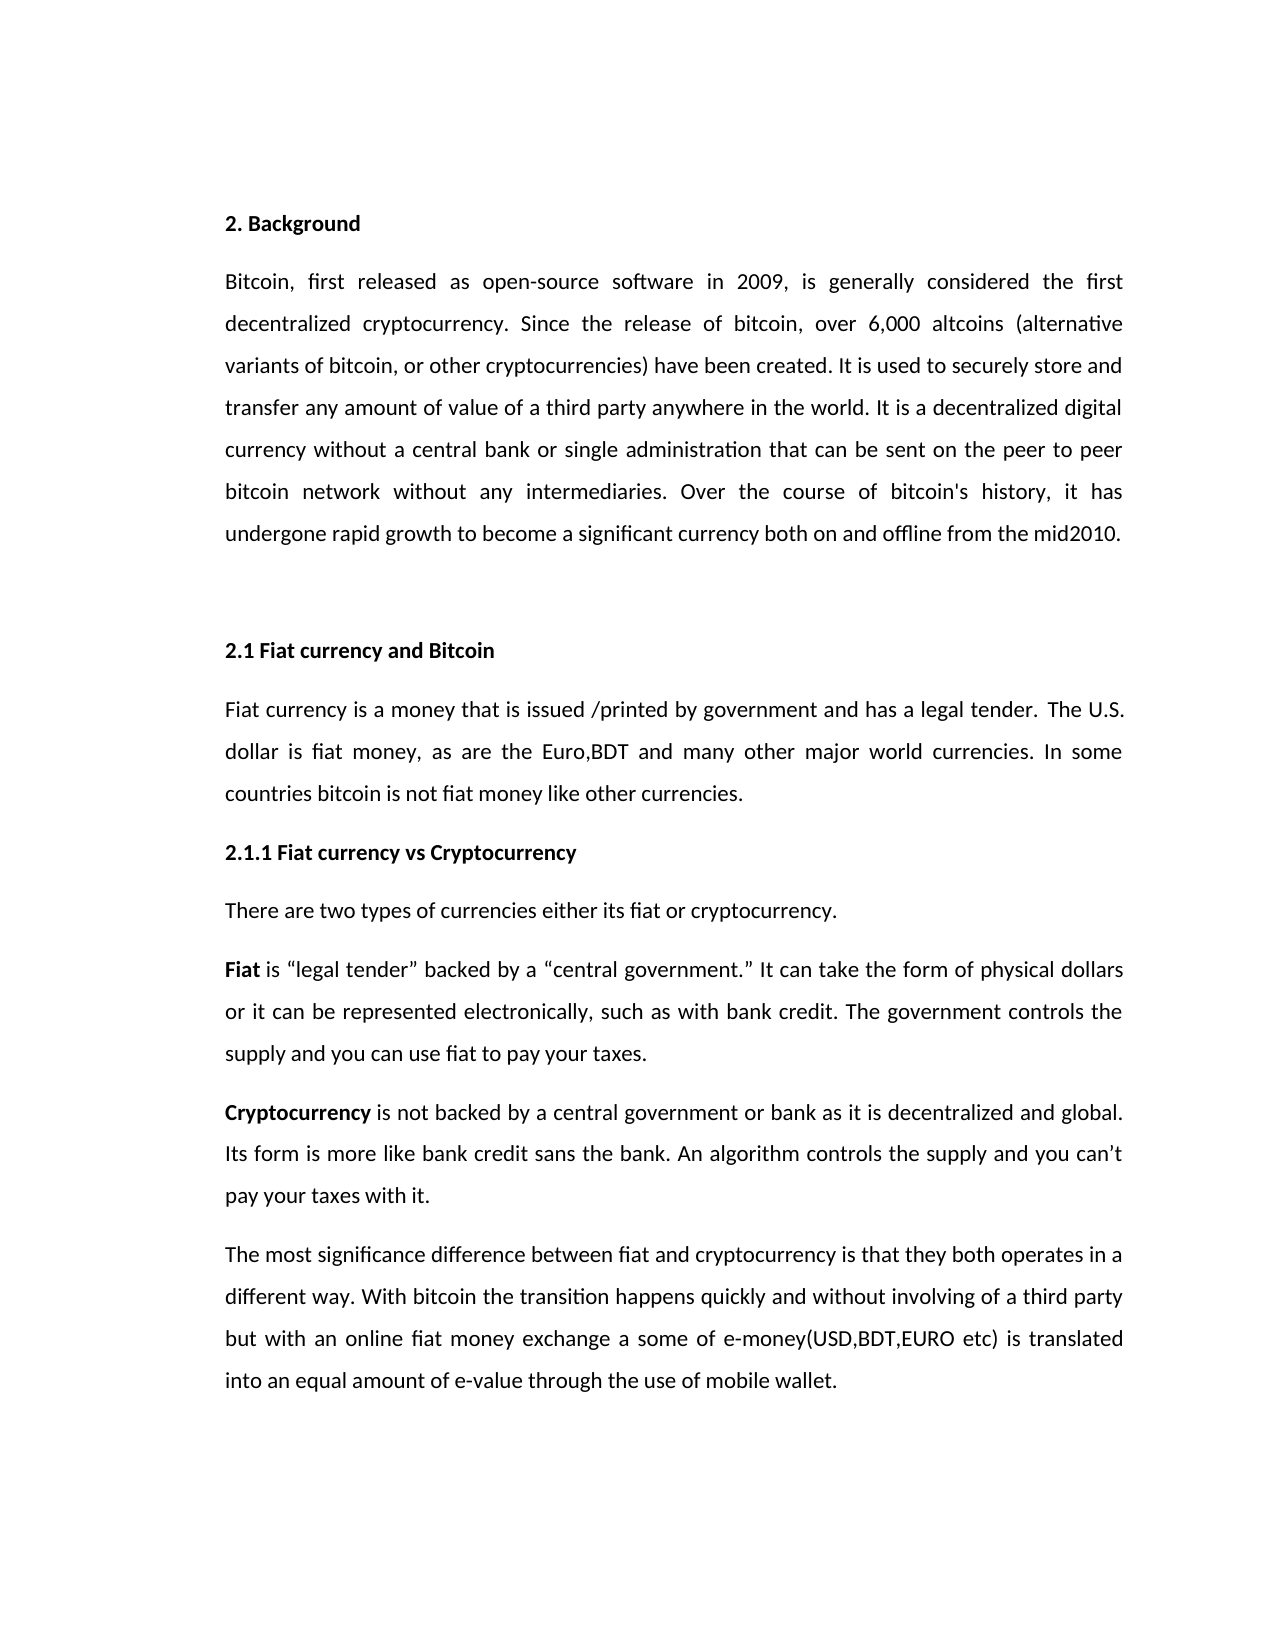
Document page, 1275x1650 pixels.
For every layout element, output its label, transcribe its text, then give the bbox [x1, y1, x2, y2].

text 2. Background [150, 209, 1125, 237]
text Bitcoin, first released as open-source software in 2009, is generally considered the first decentralized cryptocurrency. Since the release of bitcoin, over 6,000 altcoins (alternative variants of bitcoin, or other cryptocurrencies) have been created. It is used to securely store and transfer any amount of value of a third party anywhere in the world. It is a decentralized digital currency without a central bank or single administration that can be sent on the peer to peer bitcoin network without any intermediaries. Over the course of bitcoin's history, it has undergone rapid growth to become a significant currency both on and offline from the mid2010. [225, 267, 1125, 547]
text 2.1 Fiat currency and Bitcoin [225, 636, 1125, 664]
text There are two types of currencies either its fiat or cryptocurrency. [225, 896, 1125, 924]
text The most significance difference between fiat and cryptocurrency is that they both operates in a different way. With bitcoin the transition happens quickly and without involving of a third party but with an online fiat money exchange a some of e-money(USD,BDT,EURO etc) is translated into an equal amount of e-value through the use of mobile wallet. [225, 1240, 1125, 1394]
text Fiat is “legal tender” backed by a “central government.” It can take the form of physical dollars or it can be represented electronically, such as with bank credit. The government controls the supply and you can use fiat to pay your taxes. [225, 955, 1125, 1067]
text Cryptocurrency is not backed by a central government or bank as it is decentralized and global. Its form is more like bank credit sans the bank. An algorithm controls the supply and you can’t pay your taxes with it. [225, 1098, 1125, 1209]
text 2.1.1 Fiat currency vs Cryptocurrency [225, 838, 1125, 866]
text Fiat currency is a money that is issued /printed by government and has a legal tender. The U.S. dollar is fiat money, as are the Euro,BDT and many other major world currencies. In some countries bitcoin is not fiat money like other currencies. [225, 695, 1125, 807]
